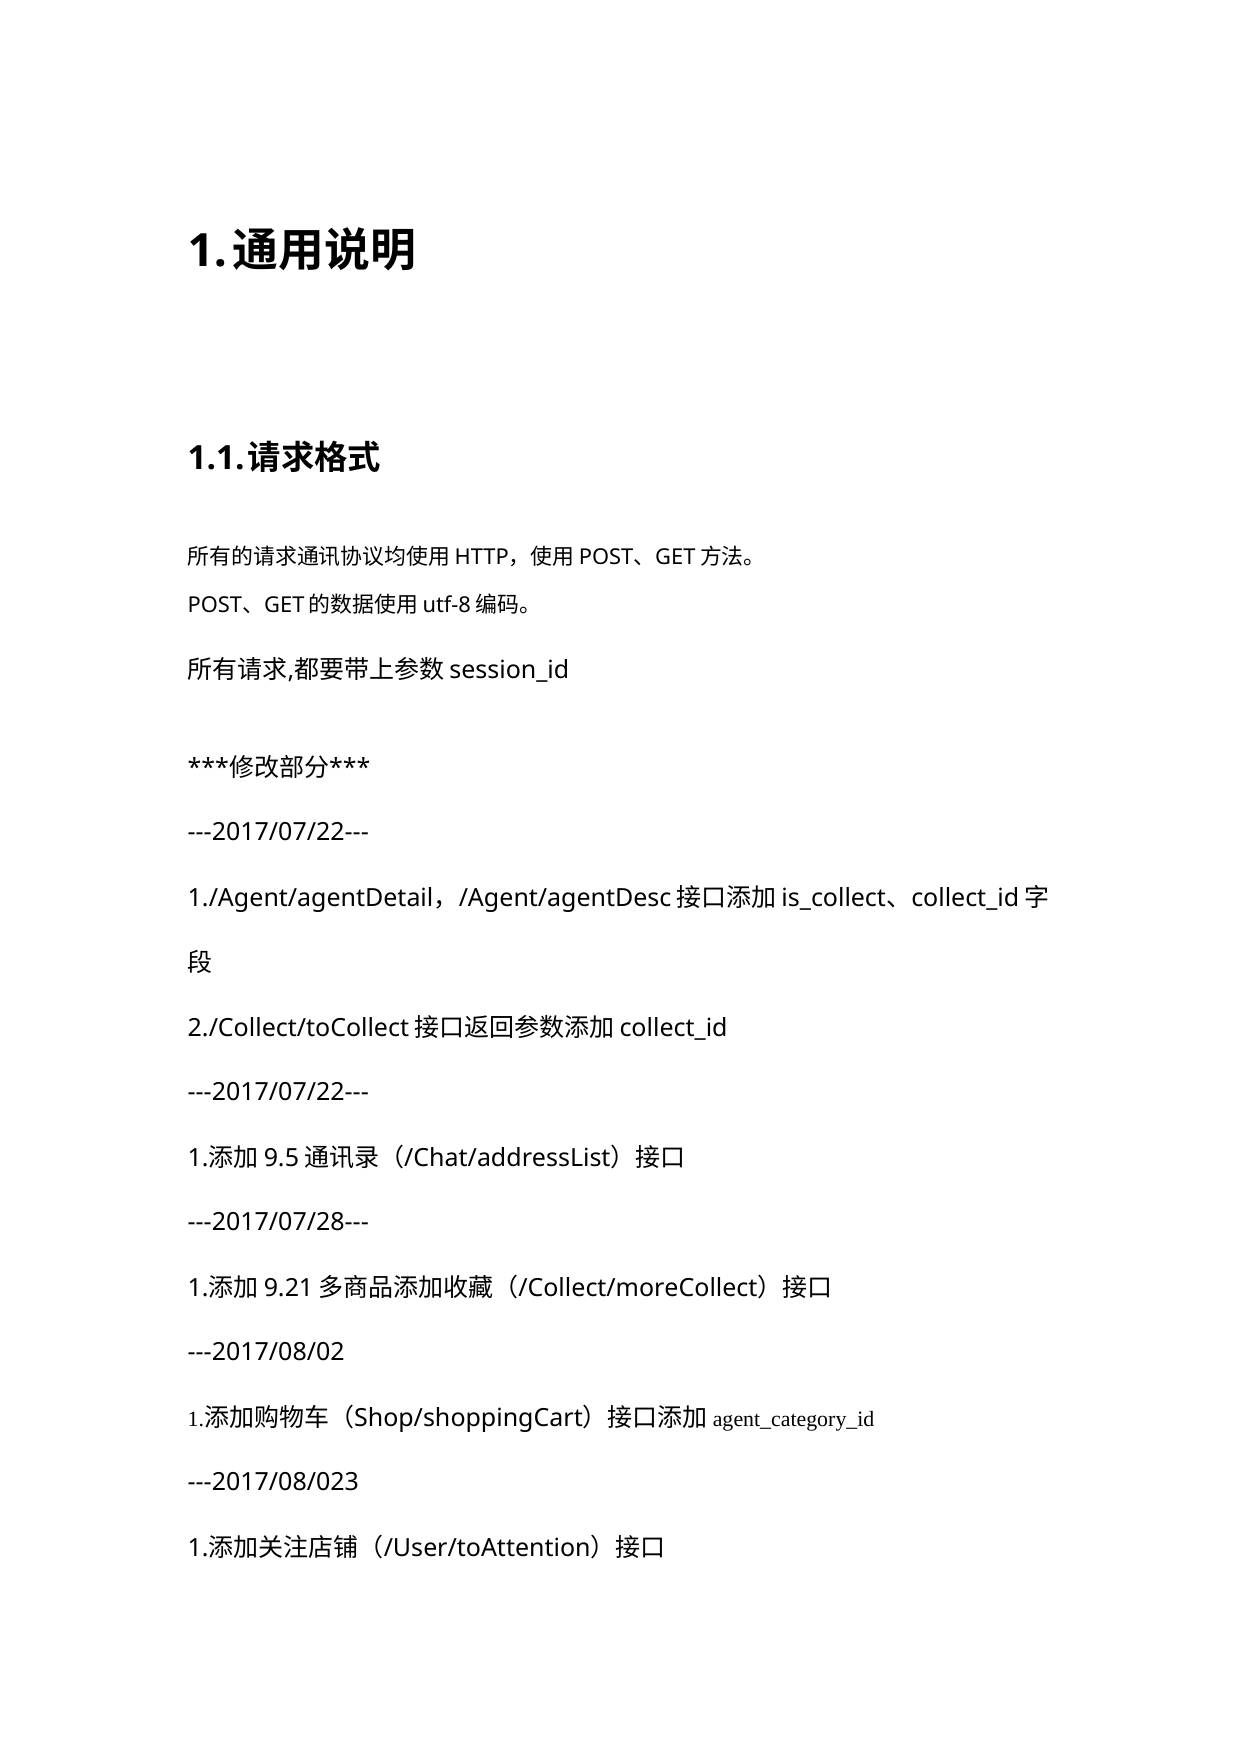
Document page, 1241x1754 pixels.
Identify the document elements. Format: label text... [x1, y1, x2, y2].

text 所有请求,都要带上参数session_id [187, 635, 1053, 700]
list 添加关注店铺（/User/toAttention）接口 [187, 1513, 1053, 1578]
text ---2017/07/22--- [187, 1058, 1053, 1123]
list /Collect/toCollect接口返回参数添加collect_id [187, 993, 1053, 1058]
text ---2017/07/28--- [187, 1188, 1053, 1253]
text ---2017/08/023 [187, 1448, 1053, 1513]
text 所有的请求通讯协议均使用HTTP，使用POST、GET方法。 [187, 539, 1053, 571]
list /Agent/agentDetail，/Agent/agentDesc接口添加is_collect、collect_id字段 [187, 863, 1053, 993]
text ***修改部分*** [187, 733, 1053, 798]
list 添加9.21多商品添加收藏（/Collect/moreCollect）接口 [187, 1253, 1053, 1318]
list 添加9.5通讯录（/Chat/addressList）接口 [187, 1123, 1053, 1188]
subtitle 通用说明 [187, 197, 1053, 295]
text POST、GET的数据使用utf-8编码。 [187, 587, 1053, 619]
subtitle 请求格式 [187, 422, 1053, 487]
list 添加购物车（Shop/shoppingCart）接口添加agent_category_id [187, 1383, 1053, 1448]
text ---2017/07/22--- [187, 798, 1053, 863]
text ---2017/08/02 [187, 1318, 1053, 1383]
